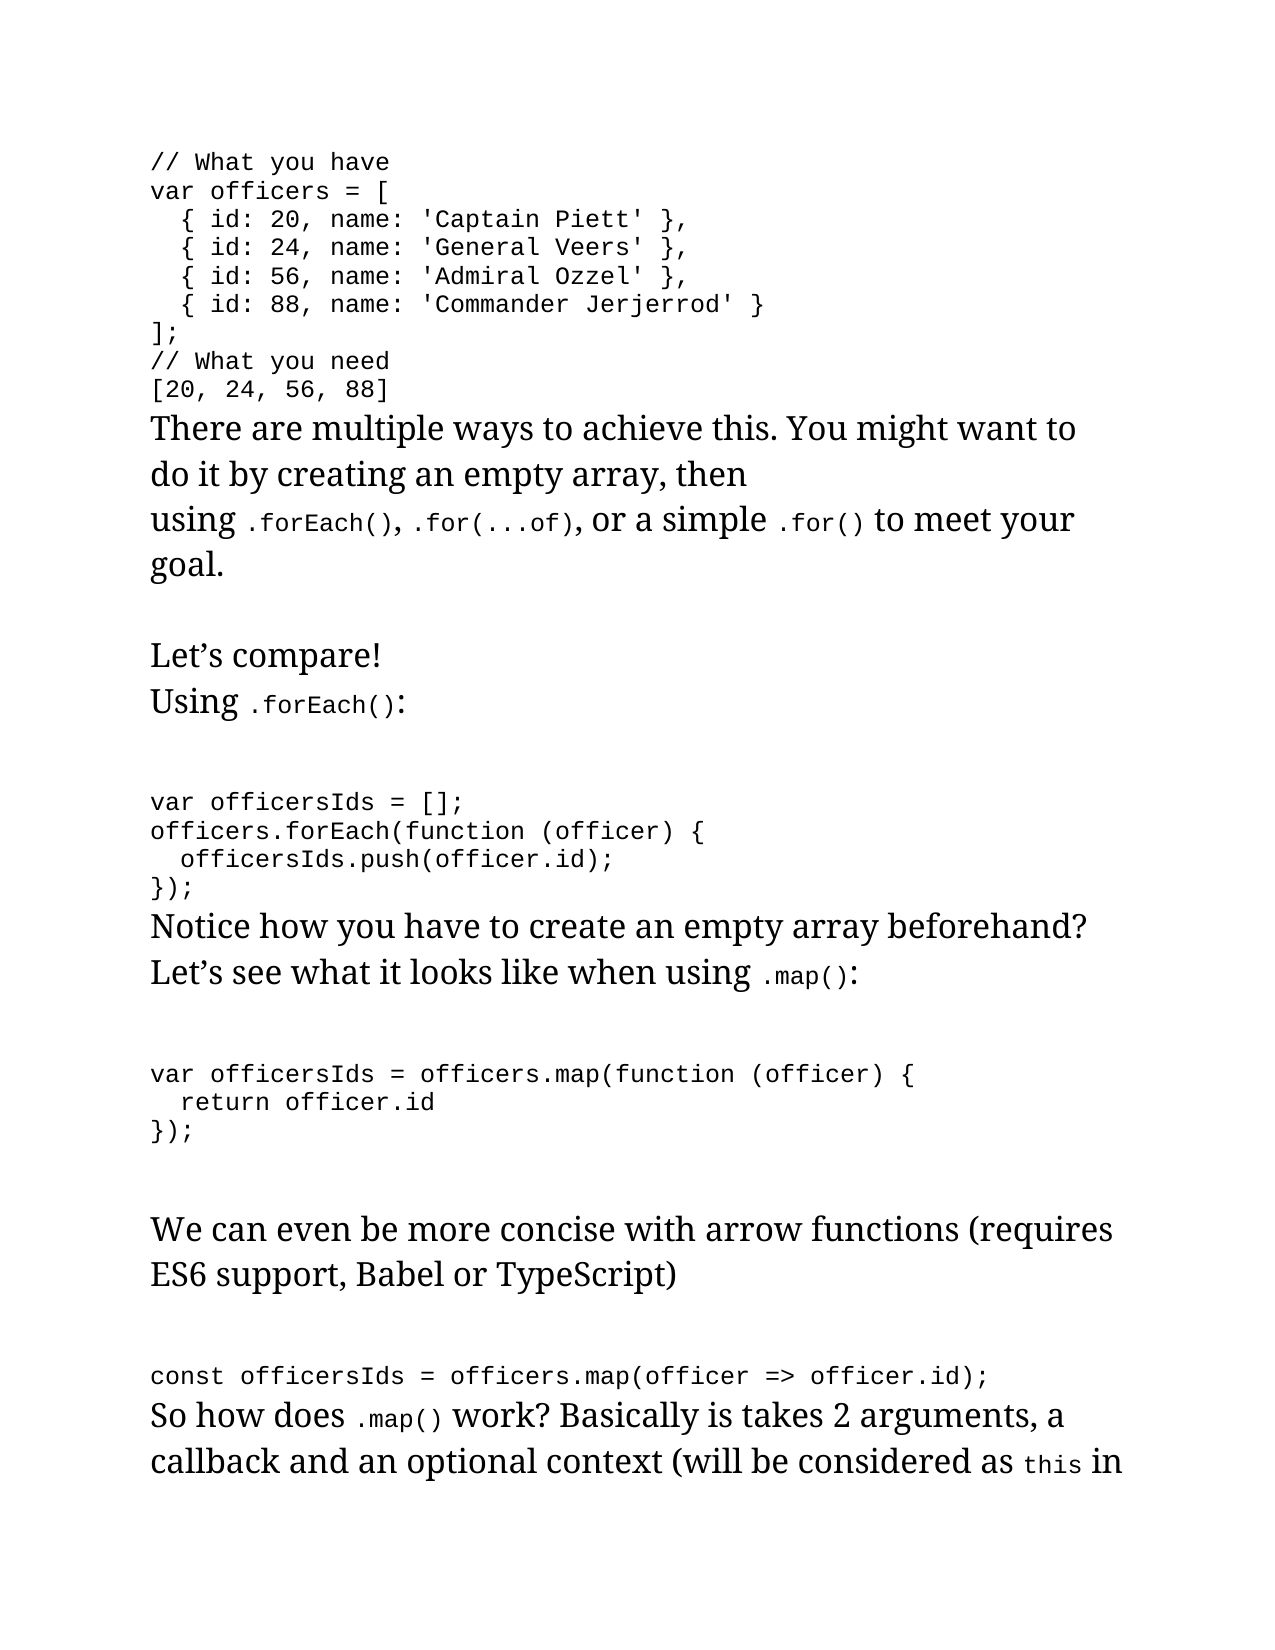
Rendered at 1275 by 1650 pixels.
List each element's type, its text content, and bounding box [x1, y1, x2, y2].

text There are multiple ways to achieve this. You might want to do it by creating an empty array, then using .forEach(), .for(...of), or a simple .for() to meet your goal. [150, 405, 1125, 587]
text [150, 1392, 1125, 1483]
text Using .forEach(): [150, 677, 1125, 723]
text var officersIds = []; [150, 790, 1125, 818]
text We can even be more concise with arrow functions (requires ES6 support, Babel or TypeScript) [150, 1206, 1125, 1297]
text const officersIds = officers.map(officer => officer.id); [150, 1364, 1125, 1392]
text officers.forEach(function (officer) { officersIds.push(officer.id); }); [150, 818, 1125, 903]
text // What you need [20, 24, 56, 88] [150, 348, 1125, 405]
text var officersIds = officers.map(function (officer) { return officer.id }); [150, 1061, 1125, 1146]
text // What you have var officers = [ { id: 20, name: 'Captain Piett' }, { id: 24, name: 'General Veers' }, { id: 56, name: 'Admiral Ozzel' }, { id: 88, name: 'Commander Jerjerrod' } ]; [150, 150, 1125, 348]
text Notice how you have to create an empty array beforehand? Let’s see what it looks like when using .map(): [150, 903, 1125, 994]
text Let’s compare! [150, 632, 1125, 677]
